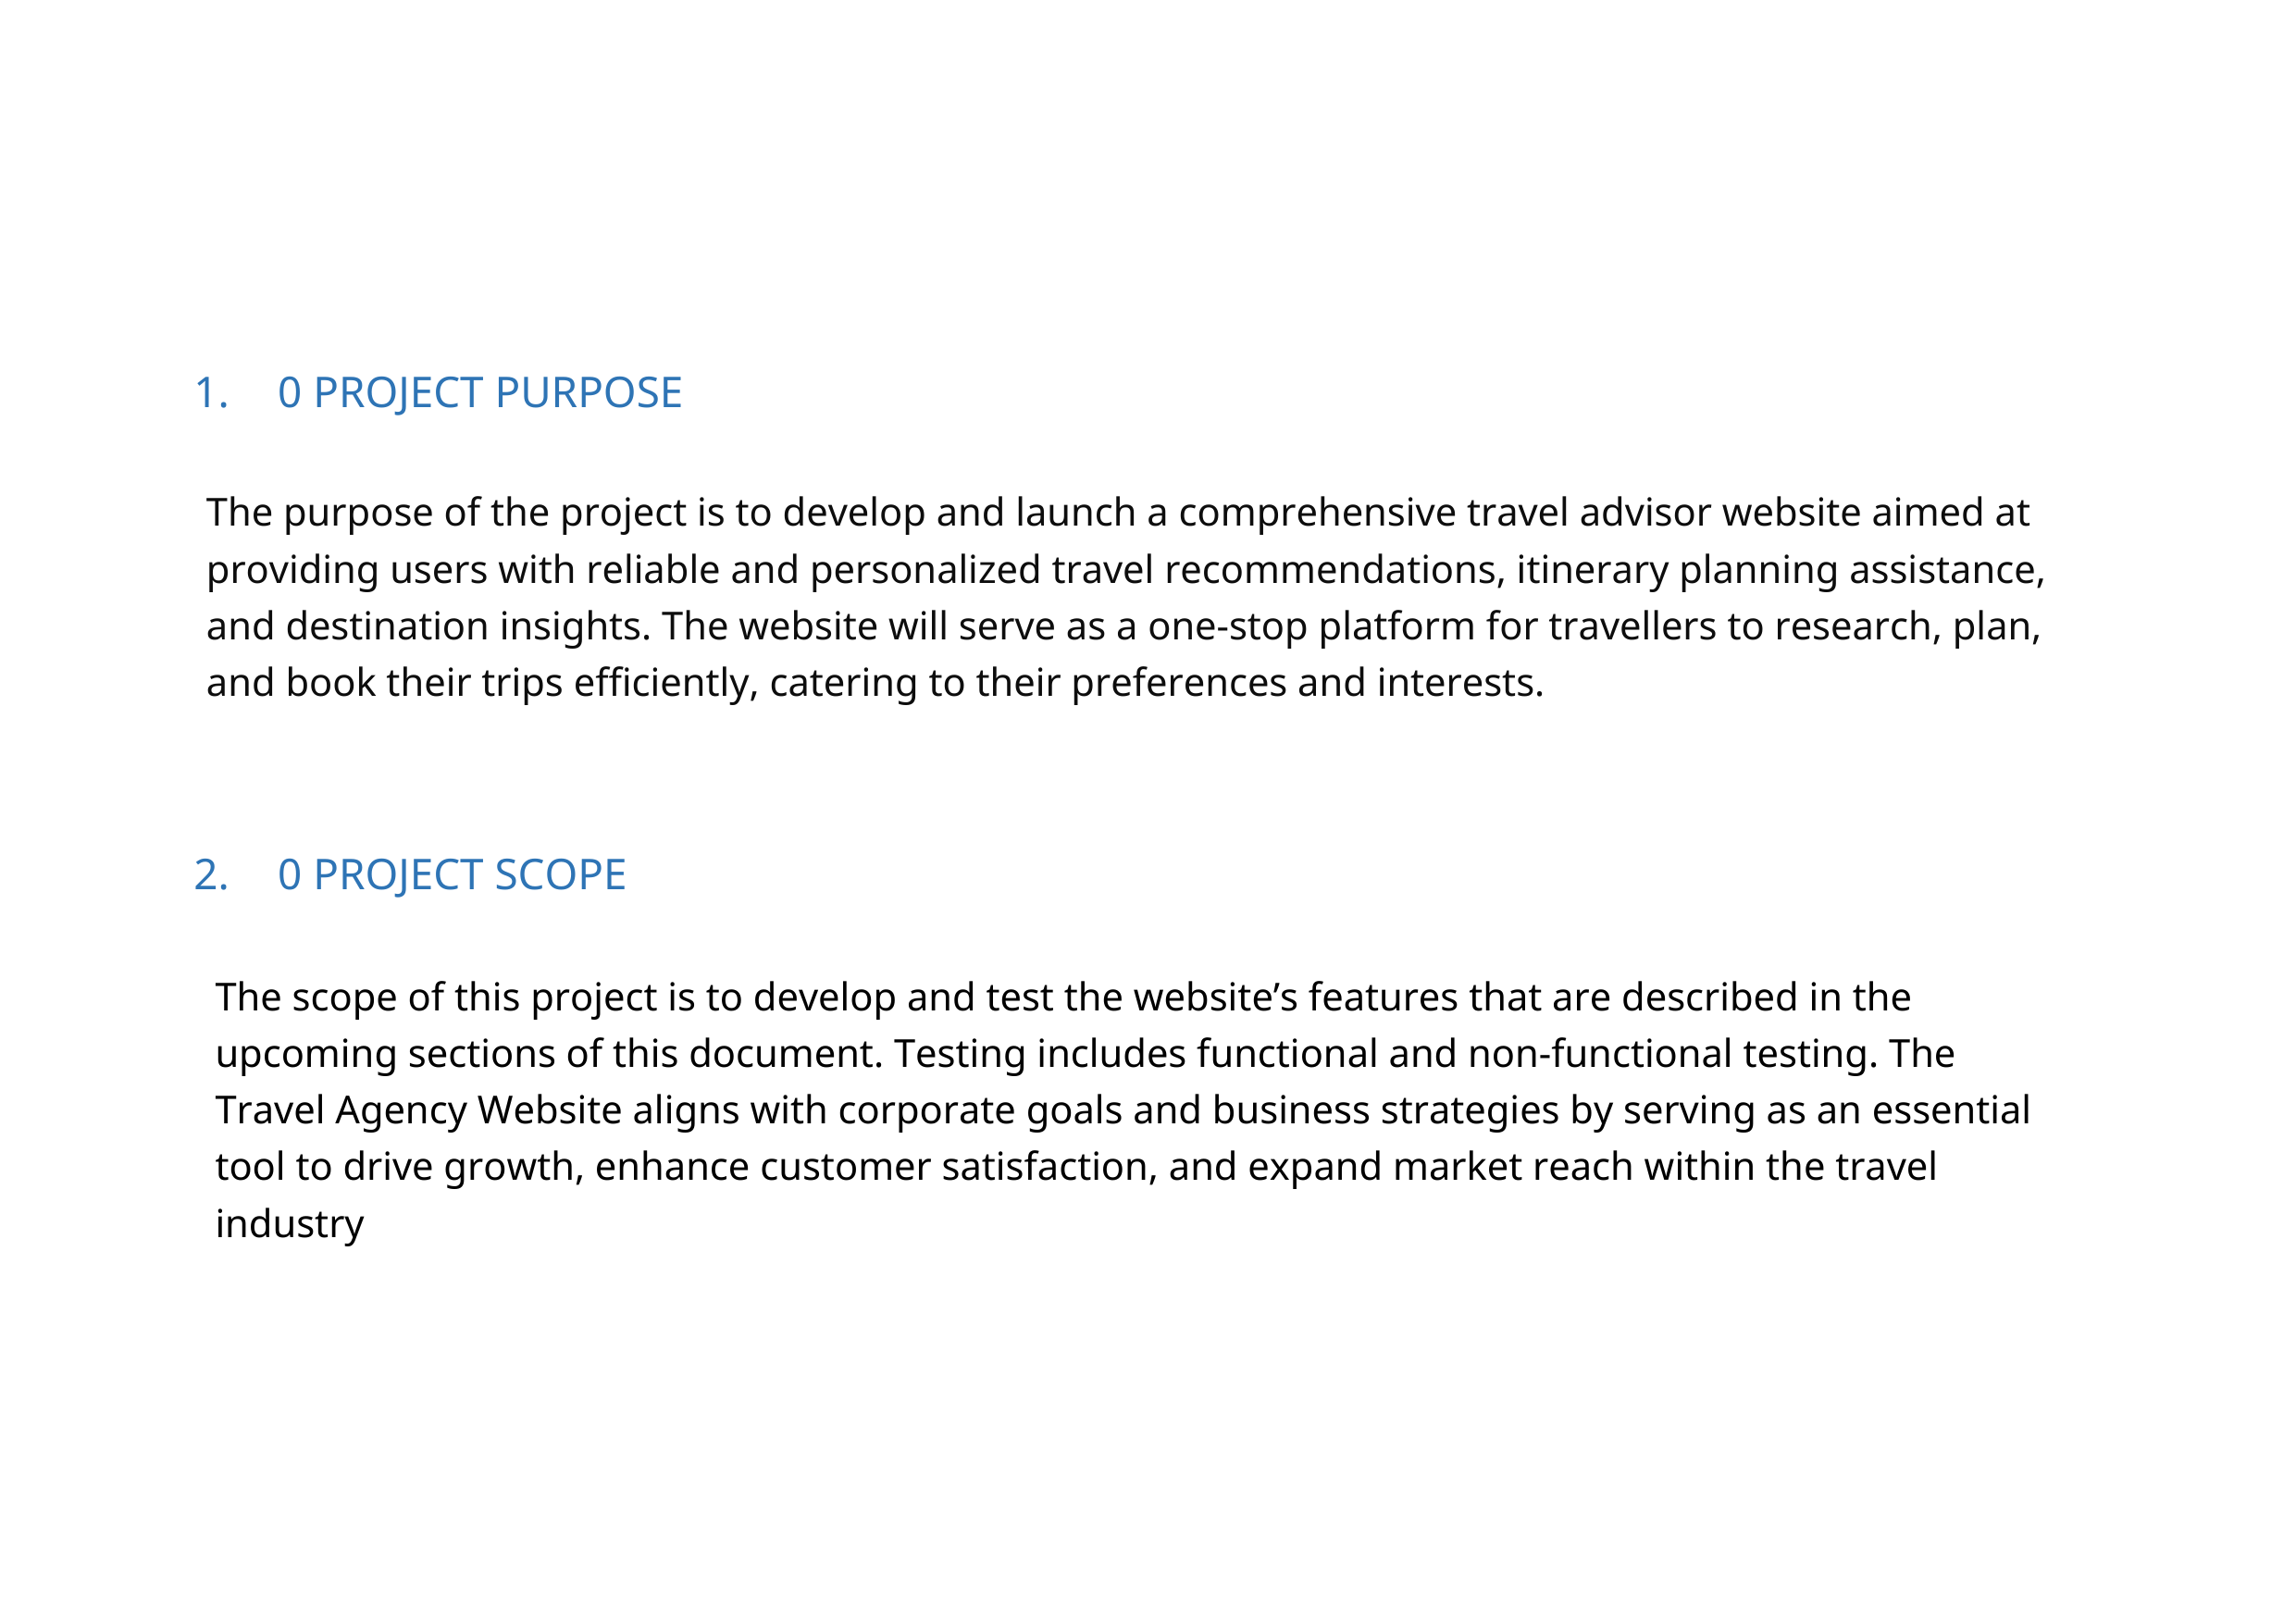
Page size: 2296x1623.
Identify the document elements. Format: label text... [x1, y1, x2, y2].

subtitle 0 PROJECT SCOPE [193, 844, 2156, 902]
subtitle 0 PROJECT PURPOSE [193, 362, 2156, 419]
